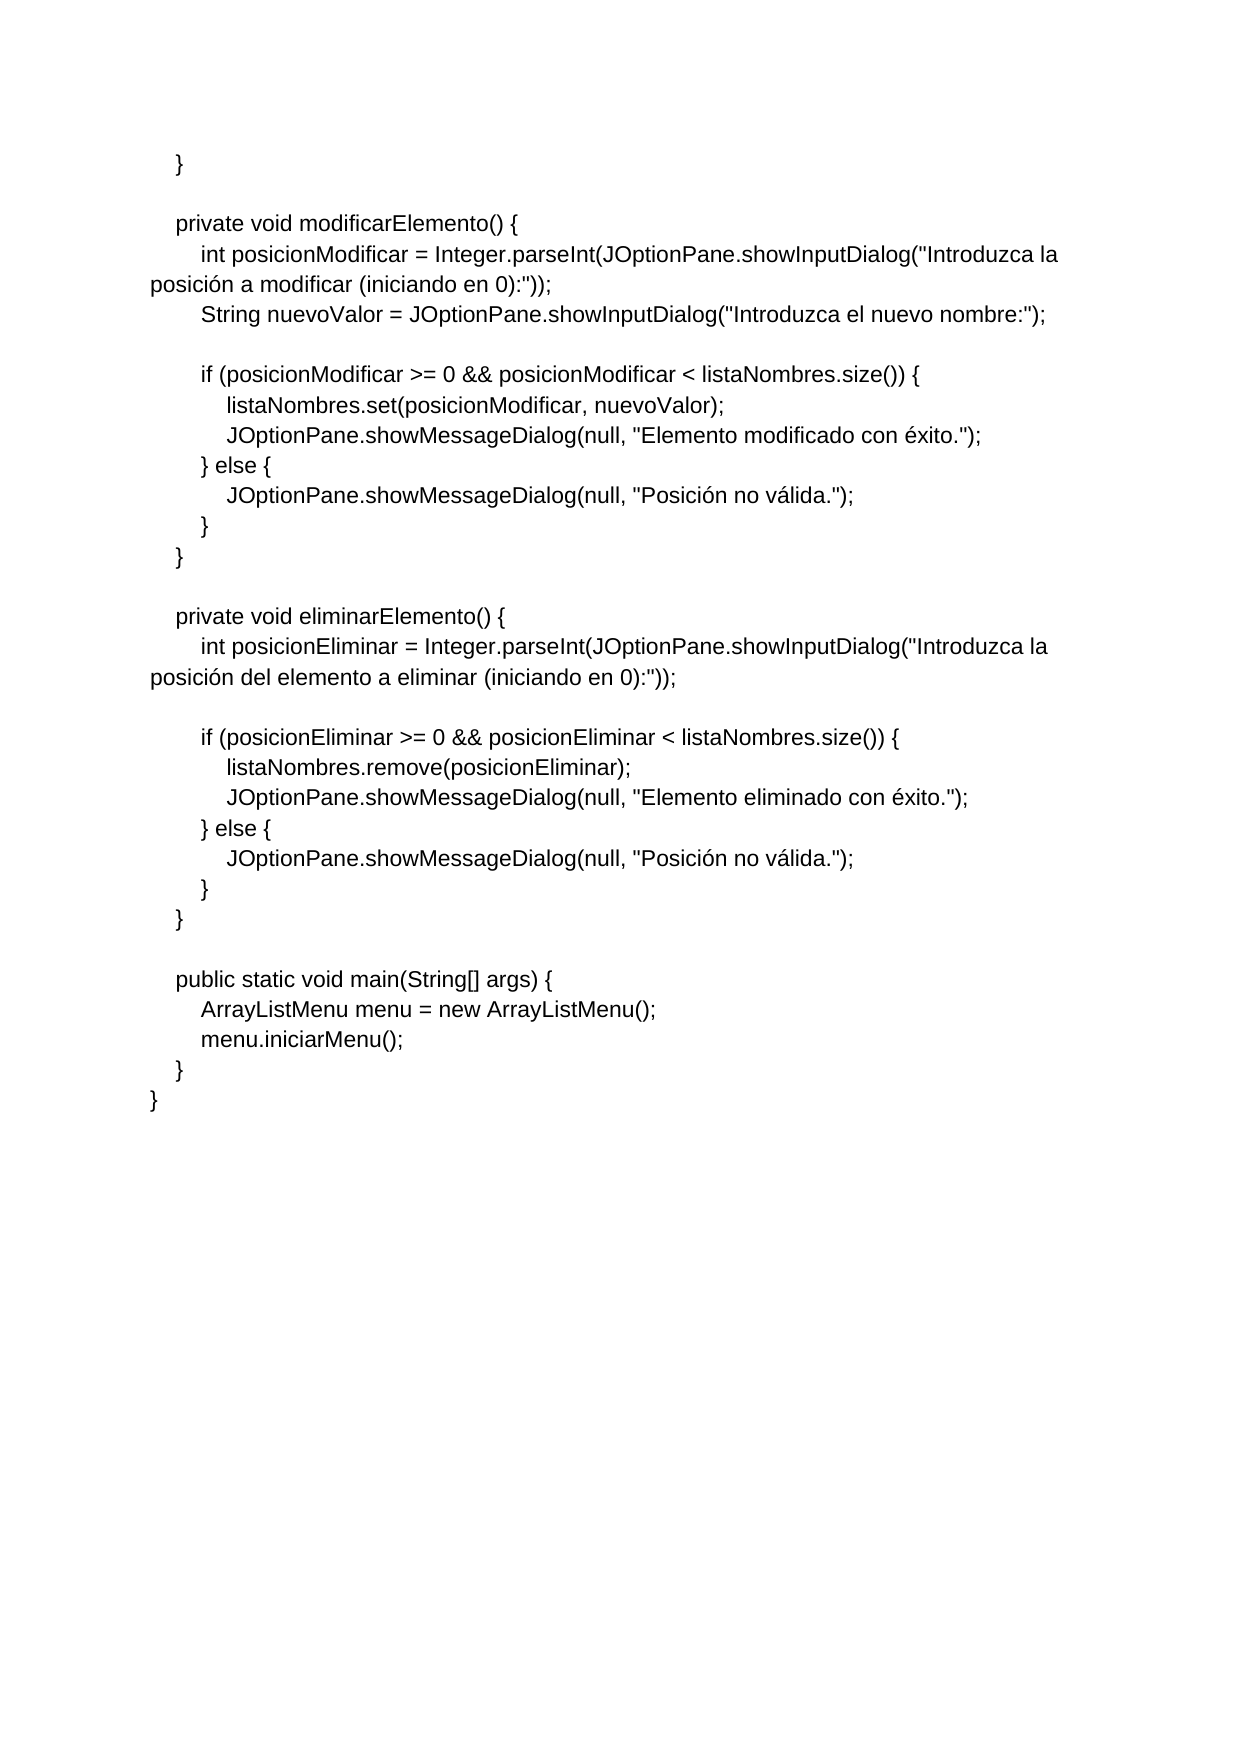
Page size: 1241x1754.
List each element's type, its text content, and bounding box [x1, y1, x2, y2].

text String nuevoValor = JOptionPane.showInputDialog("Introduzca el nuevo nombre:"); [150, 301, 1090, 327]
text } [150, 512, 1090, 539]
text JOptionPane.showMessageDialog(null, "Posición no válida."); [150, 482, 1090, 509]
text listaNombres.set(posicionModificar, nuevoValor); [150, 392, 1090, 418]
text } [150, 1056, 1090, 1083]
text ArrayListMenu menu = new ArrayListMenu(); [150, 996, 1090, 1022]
text public static void main(String[] args) { [150, 966, 1090, 992]
text menu.iniciarMenu(); [150, 1026, 1090, 1052]
text if (posicionModificar >= 0 && posicionModificar < listaNombres.size()) { [150, 361, 1090, 388]
text private void eliminarElemento() { [150, 603, 1090, 629]
text private void modificarElemento() { [150, 210, 1090, 237]
text JOptionPane.showMessageDialog(null, "Posición no válida."); [150, 845, 1090, 871]
text } else { [150, 452, 1090, 478]
text } [150, 150, 1090, 176]
text } [150, 875, 1090, 901]
text int posicionModificar = Integer.parseInt(JOptionPane.showInputDialog("Introduzca la posición a modificar (iniciando en 0):")); [150, 241, 1090, 297]
text JOptionPane.showMessageDialog(null, "Elemento eliminado con éxito."); [150, 784, 1090, 811]
text } [150, 1086, 1090, 1113]
text JOptionPane.showMessageDialog(null, "Elemento modificado con éxito."); [150, 422, 1090, 448]
text int posicionEliminar = Integer.parseInt(JOptionPane.showInputDialog("Introduzca la posición del elemento a eliminar (iniciando en 0):")); [150, 633, 1090, 690]
text } else { [150, 814, 1090, 841]
text } [150, 543, 1090, 569]
text } [150, 905, 1090, 932]
text if (posicionEliminar >= 0 && posicionEliminar < listaNombres.size()) { [150, 724, 1090, 750]
text listaNombres.remove(posicionEliminar); [150, 754, 1090, 781]
